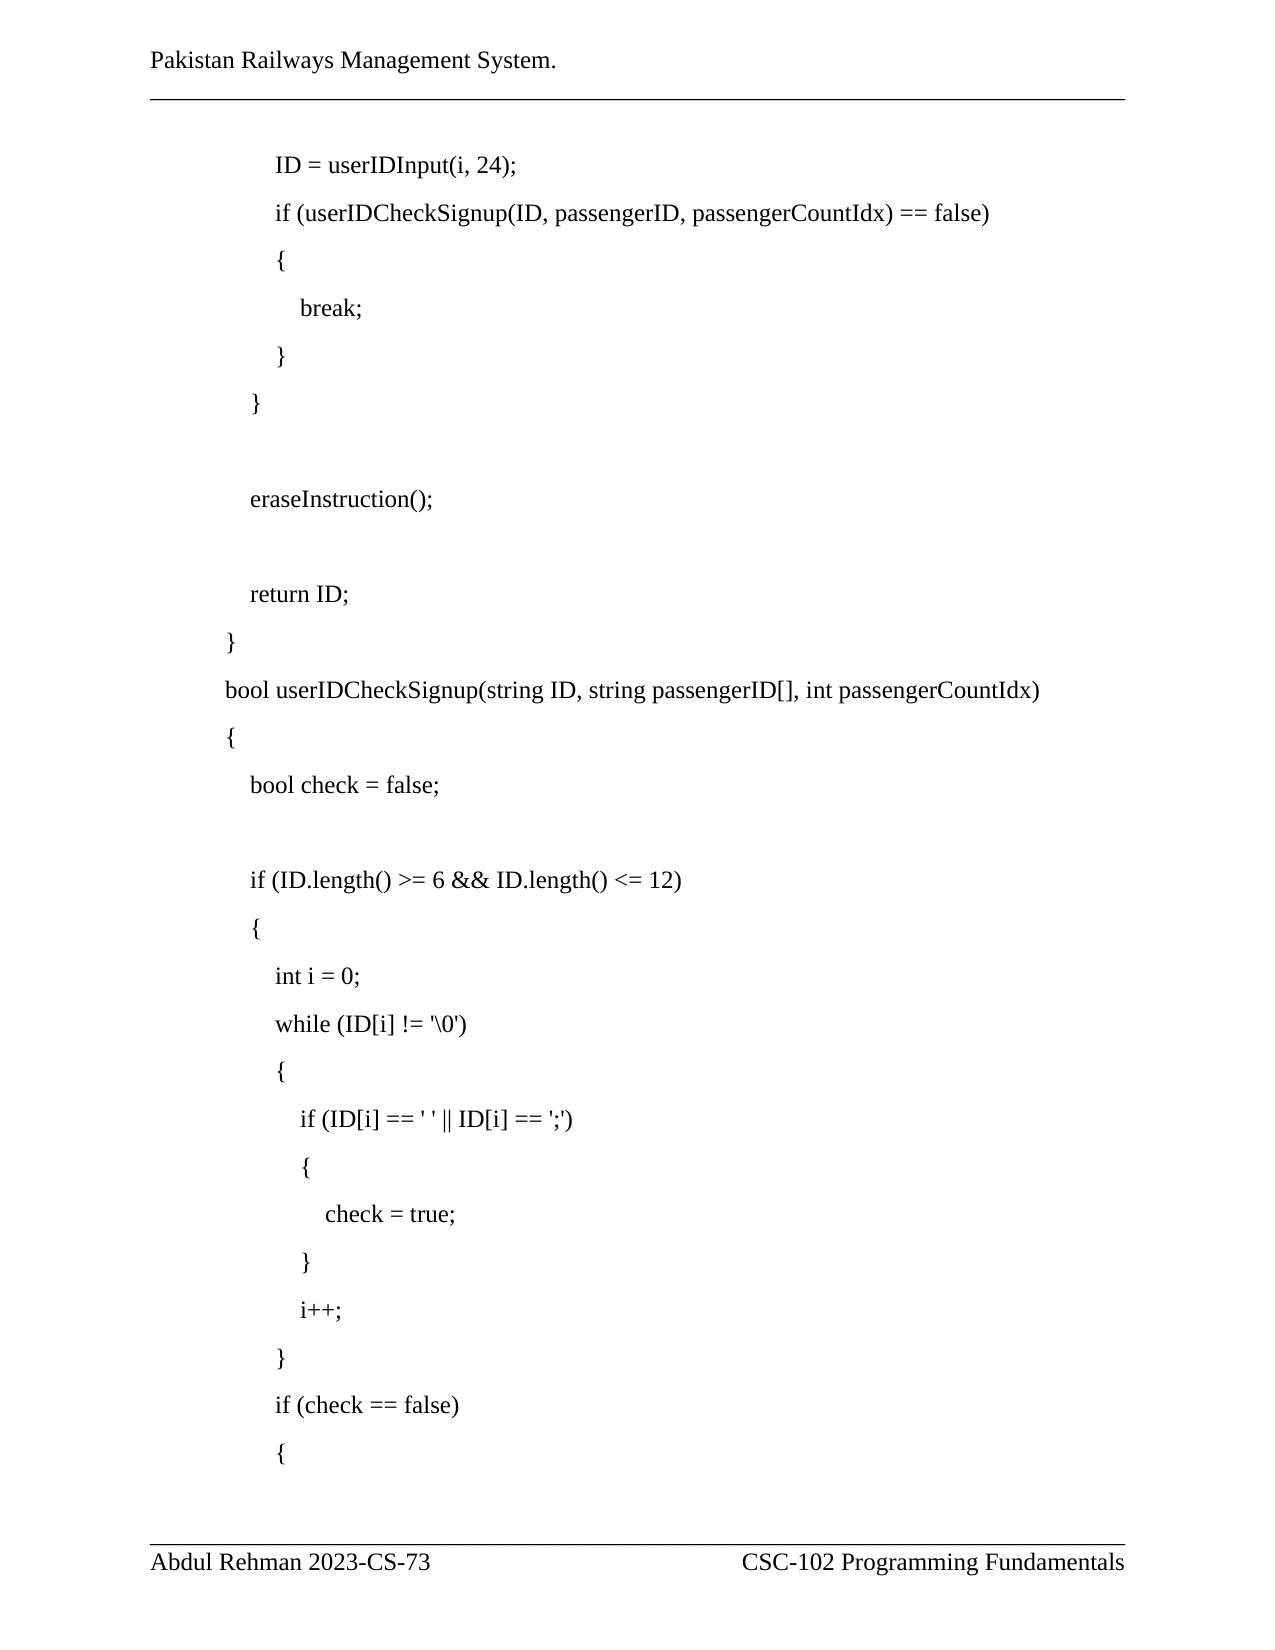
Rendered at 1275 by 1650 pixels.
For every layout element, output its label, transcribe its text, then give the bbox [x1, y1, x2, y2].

text bool check = false; [225, 770, 1125, 799]
text if (ID.length() >= 6 && ID.length() <= 12) [225, 866, 1125, 894]
text break; [225, 293, 1125, 322]
text { [225, 1438, 1125, 1467]
text { [225, 245, 1125, 274]
text if (userIDCheckSignup(ID, passengerID, passengerCountIdx) == false) [225, 198, 1125, 226]
text { [225, 722, 1125, 751]
text while (ID[i] != '\0') [225, 1009, 1125, 1037]
text { [225, 913, 1125, 942]
text } [225, 1343, 1125, 1371]
text i++; [225, 1295, 1125, 1324]
text return ID; [225, 579, 1125, 608]
text if (check == false) [225, 1390, 1125, 1419]
text bool userIDCheckSignup(string ID, string passengerID[], int passengerCountIdx) [225, 675, 1125, 703]
text int i = 0; [225, 961, 1125, 990]
text if (ID[i] == ' ' || ID[i] == ';') [225, 1104, 1125, 1133]
text check = true; [225, 1199, 1125, 1228]
text } [225, 1247, 1125, 1276]
text ID = userIDInput(i, 24); [225, 150, 1125, 179]
text { [225, 1152, 1125, 1181]
text } [225, 388, 1125, 417]
text } [225, 341, 1125, 369]
text { [225, 1056, 1125, 1085]
text eraseInstruction(); [225, 484, 1125, 513]
text } [225, 627, 1125, 656]
